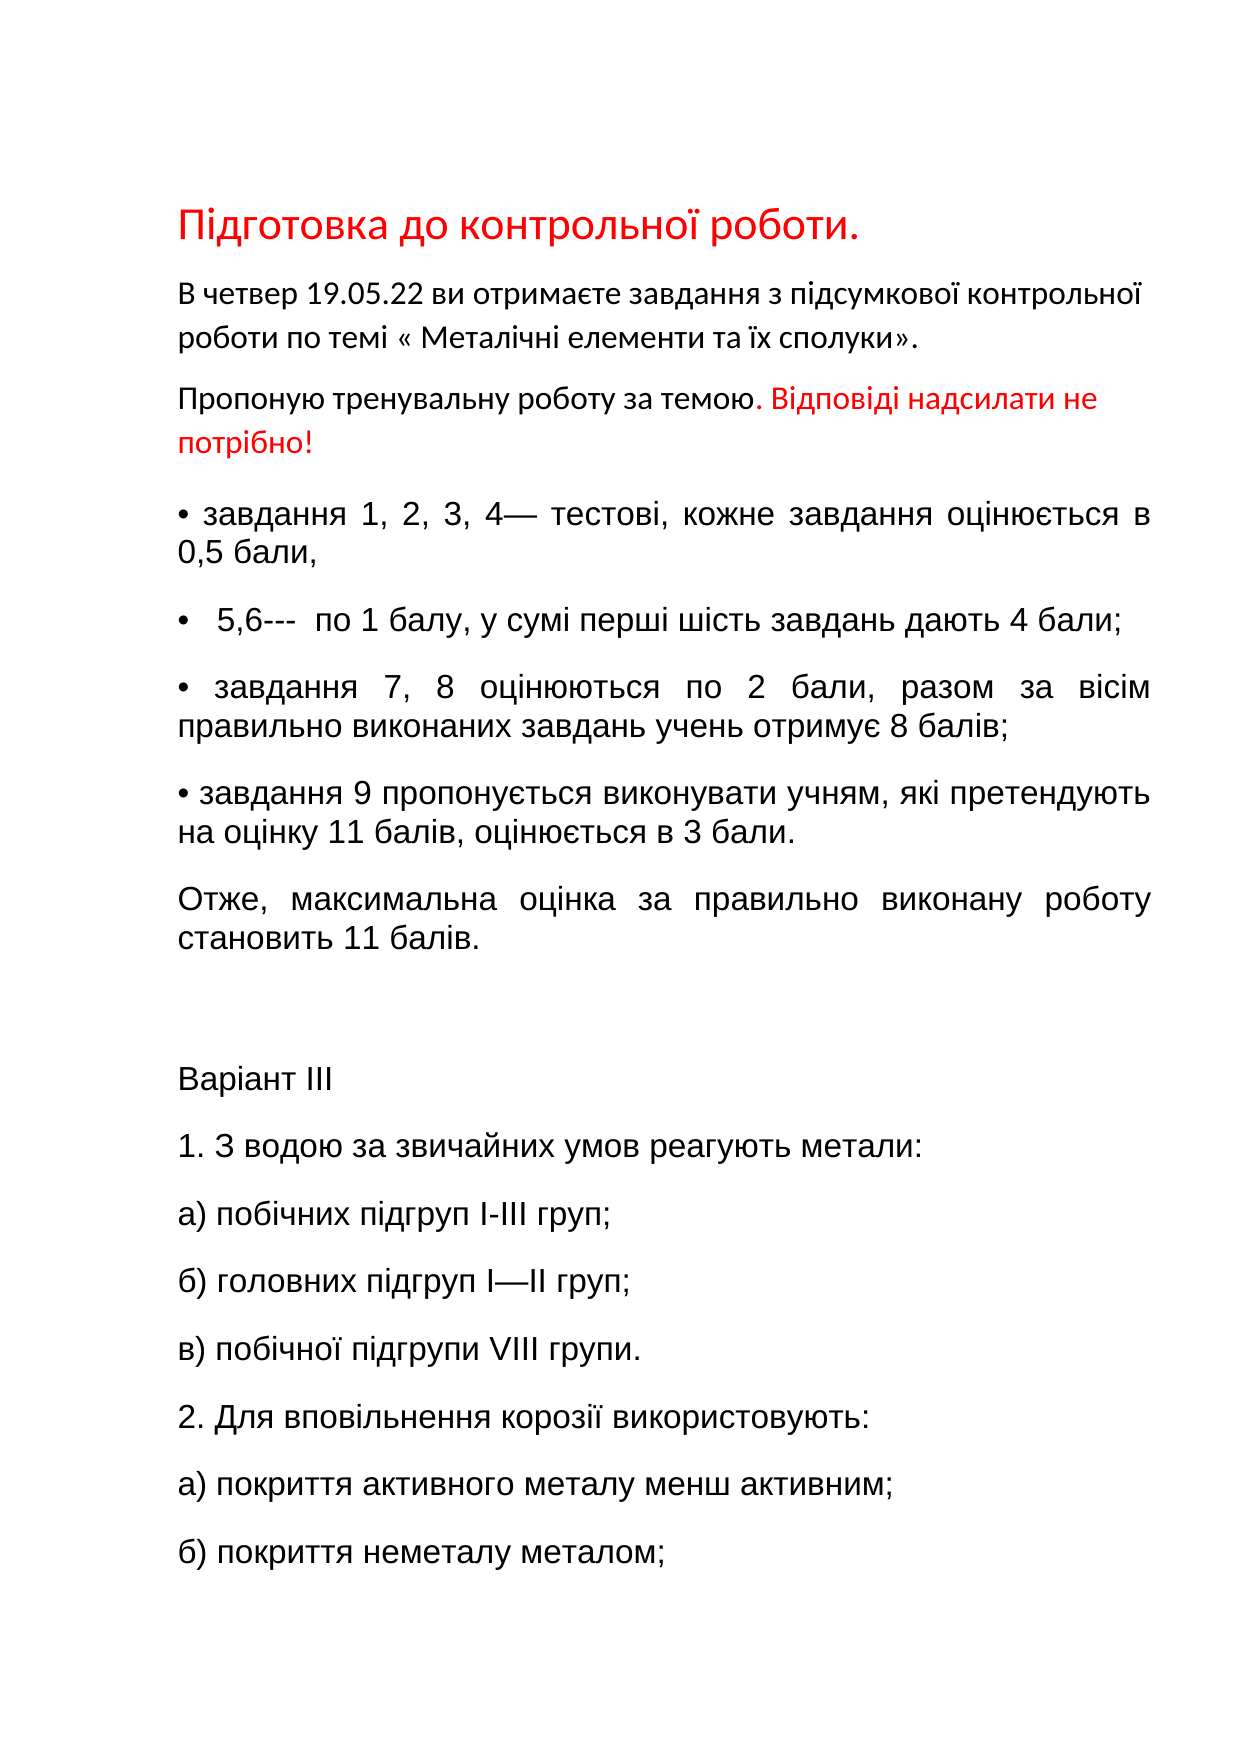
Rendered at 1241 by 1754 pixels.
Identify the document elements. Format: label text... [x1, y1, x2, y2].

text • завдання 1, 2, 3, 4— тестові, кожне завдання оцінюється в 0,5 бали, [177, 494, 1152, 571]
text • завдання 9 пропонується виконувати учням, які претендують на оцінку 11 балів, оцінюється в 3 бали. [177, 773, 1152, 850]
text б) покриття неметалу металом; [177, 1532, 1152, 1570]
text а) побічних підгруп I-III груп; [177, 1194, 1152, 1232]
text Отже, максимальна оцінка за правильно виконану роботу становить 11 балів. [177, 879, 1152, 956]
text а) покриття активного металу менш активним; [177, 1464, 1152, 1503]
text В четвер 19.05.22 ви отримаєте завдання з підсумкової контрольної роботи по темі « Металічні елементи та їх сполуки». [177, 272, 1152, 357]
text Підготовка до контрольної роботи. [177, 195, 1152, 251]
text 1. З водою за звичайних умов реагують метали: [177, 1126, 1152, 1165]
text Пропоную тренувальну роботу за темою. Відповіді надсилати не потрібно! [177, 377, 1152, 461]
text в) побічної підгрупи VIII групи. [177, 1329, 1152, 1367]
text Варіант ІІІ [177, 1059, 1152, 1097]
text б) головних підгруп I—II груп; [177, 1261, 1152, 1300]
text • 5,6--- по 1 балу, у сумі перші шість завдань дають 4 бали; [177, 600, 1152, 638]
text • завдання 7, 8 оцінюються по 2 бали, разом за вісім правильно виконаних завдань учень отримує 8 балів; [177, 667, 1152, 744]
text 2. Для вповільнення корозії використовують: [177, 1397, 1152, 1435]
